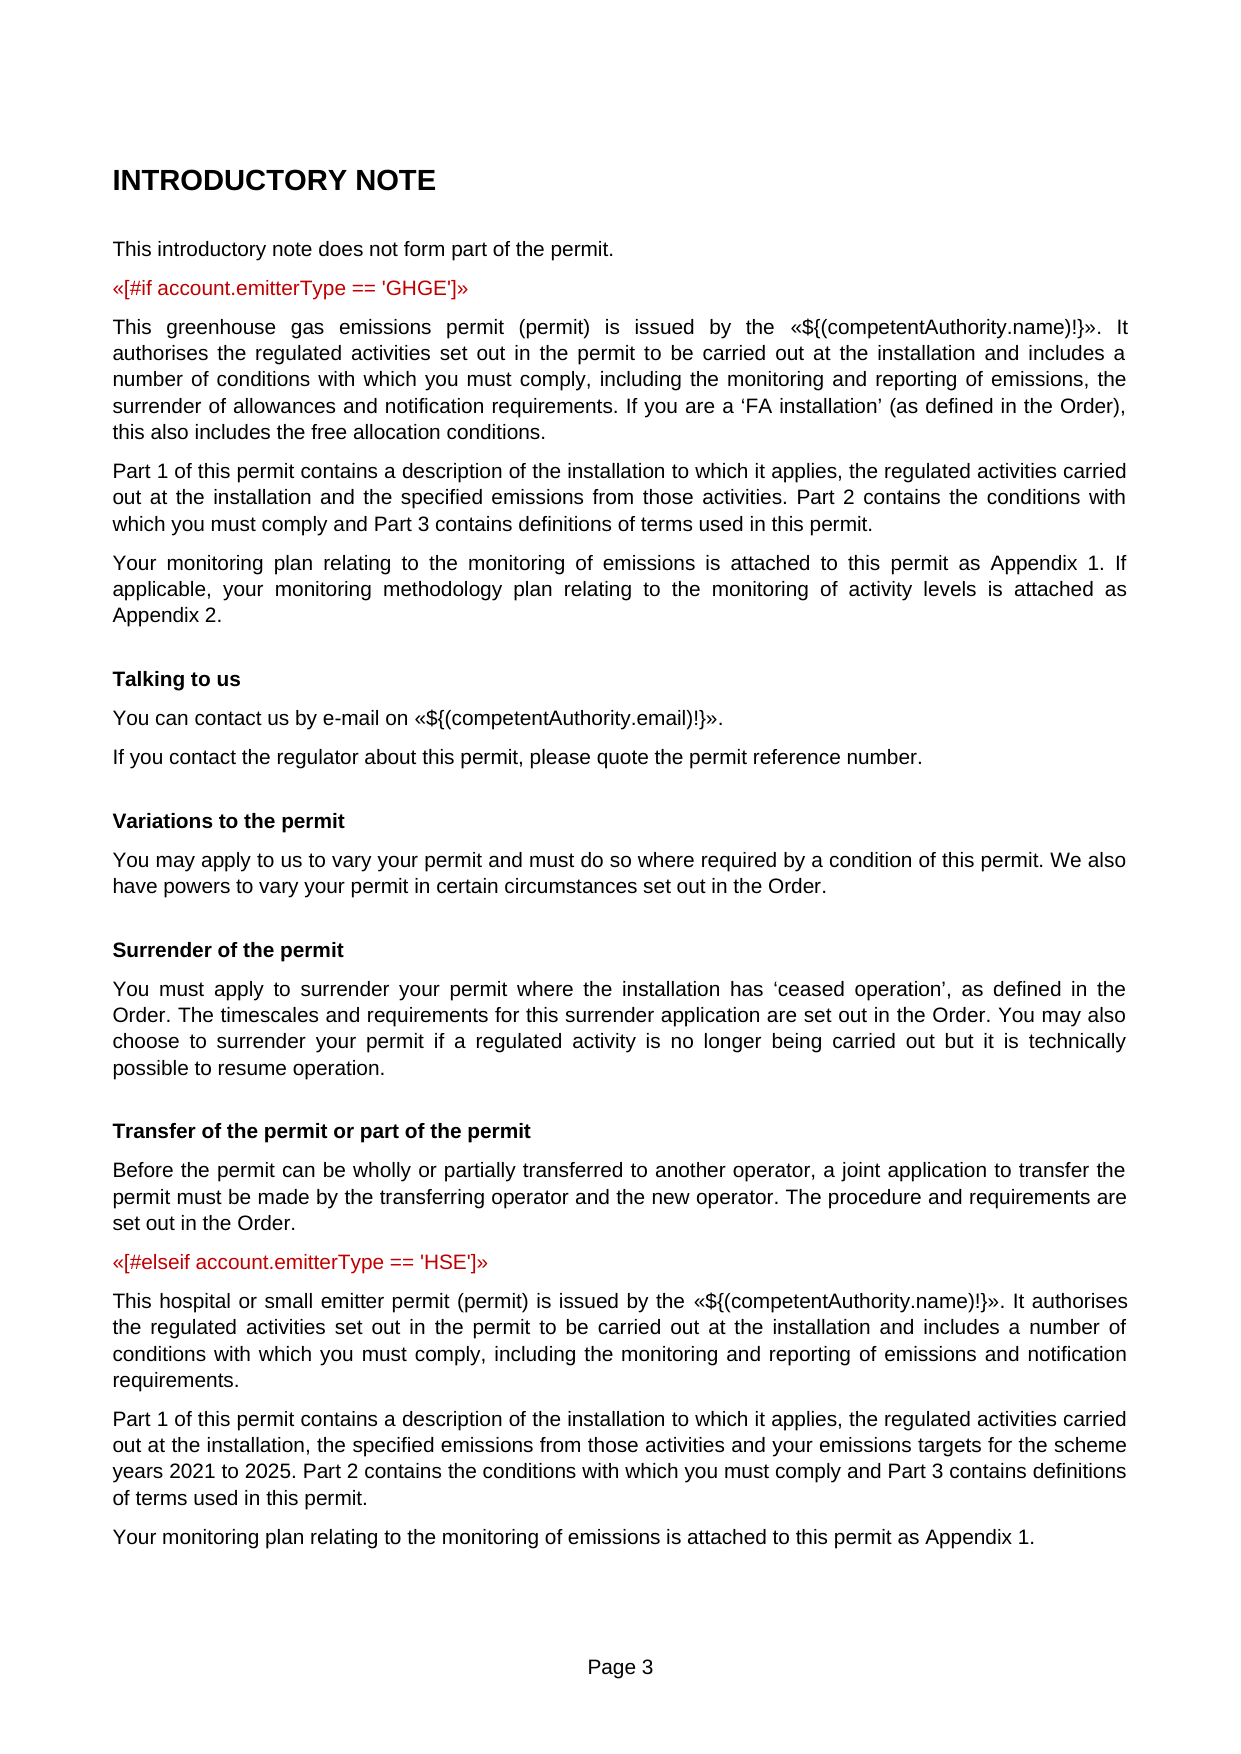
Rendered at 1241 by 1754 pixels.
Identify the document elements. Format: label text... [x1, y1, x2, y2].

text You must apply to surrender your permit where the installation has ‘ceased operation’, as defined in the Order. The timescales and requirements for this surrender application are set out in the Order. You may also choose to surrender your permit if a regulated activity is no longer being carried out but it is technically possible to resume operation. [112, 976, 1128, 1079]
text Your monitoring plan relating to the monitoring of emissions is attached to this permit as Appendix 1. If applicable, your monitoring methodology plan relating to the monitoring of activity levels is attached as Appendix 2. [112, 550, 1128, 627]
text This introductory note does not form part of the permit. [112, 237, 1128, 261]
subtitle Variations to the permit [112, 808, 1128, 832]
subtitle Surrender of the permit [112, 938, 1128, 962]
text You may apply to us to vary your permit and must do so where required by a condition of this permit. We also have powers to vary your permit in certain circumstances set out in the Order. [112, 847, 1128, 898]
text You can contact us by e-mail on . [112, 706, 1128, 730]
subtitle Talking to us [112, 667, 1128, 691]
text Your monitoring plan relating to the monitoring of emissions is attached to this permit as Appendix 1. [112, 1524, 1128, 1548]
text Part 1 of this permit contains a description of the installation to which it applies, the regulated activities carried out at the installation and the specified emissions from those activities. Part 2 contains the conditions with which you must comply and Part 3 contains definitions of terms used in this permit. [112, 459, 1128, 536]
text Before the permit can be wholly or partially transferred to another operator, a joint application to transfer the permit must be made by the transferring operator and the new operator. The procedure and requirements are set out in the Order. [112, 1158, 1128, 1235]
text Part 1 of this permit contains a description of the installation to which it applies, the regulated activities carried out at the installation, the specified emissions from those activities and your emissions targets for the scheme years 2021 to 2025. Part 2 contains the conditions with which you must comply and Part 3 contains definitions of terms used in this permit. [112, 1407, 1128, 1509]
text This hospital or small emitter permit (permit) is issued by the . It authorises the regulated activities set out in the permit to be carried out at the installation and includes a number of conditions with which you must comply, including the monitoring and reporting of emissions and notification requirements. [112, 1289, 1128, 1392]
subtitle INTRODUCTORY NOTE [112, 162, 1128, 196]
text If you contact the regulator about this permit, please quote the permit reference number. [112, 745, 1128, 769]
subtitle Transfer of the permit or part of the permit [112, 1119, 1128, 1143]
text This greenhouse gas emissions permit (permit) is issued by the «${(competentAuthority.name)!}». It authorises the regulated activities set out in the permit to be carried out at the installation and includes a number of conditions with which you must comply, including the monitoring and reporting of emissions, the surrender of allowances and notification requirements. If you are a ‘FA installation’ (as defined in the Order), this also includes the free allocation conditions. [112, 314, 1128, 444]
